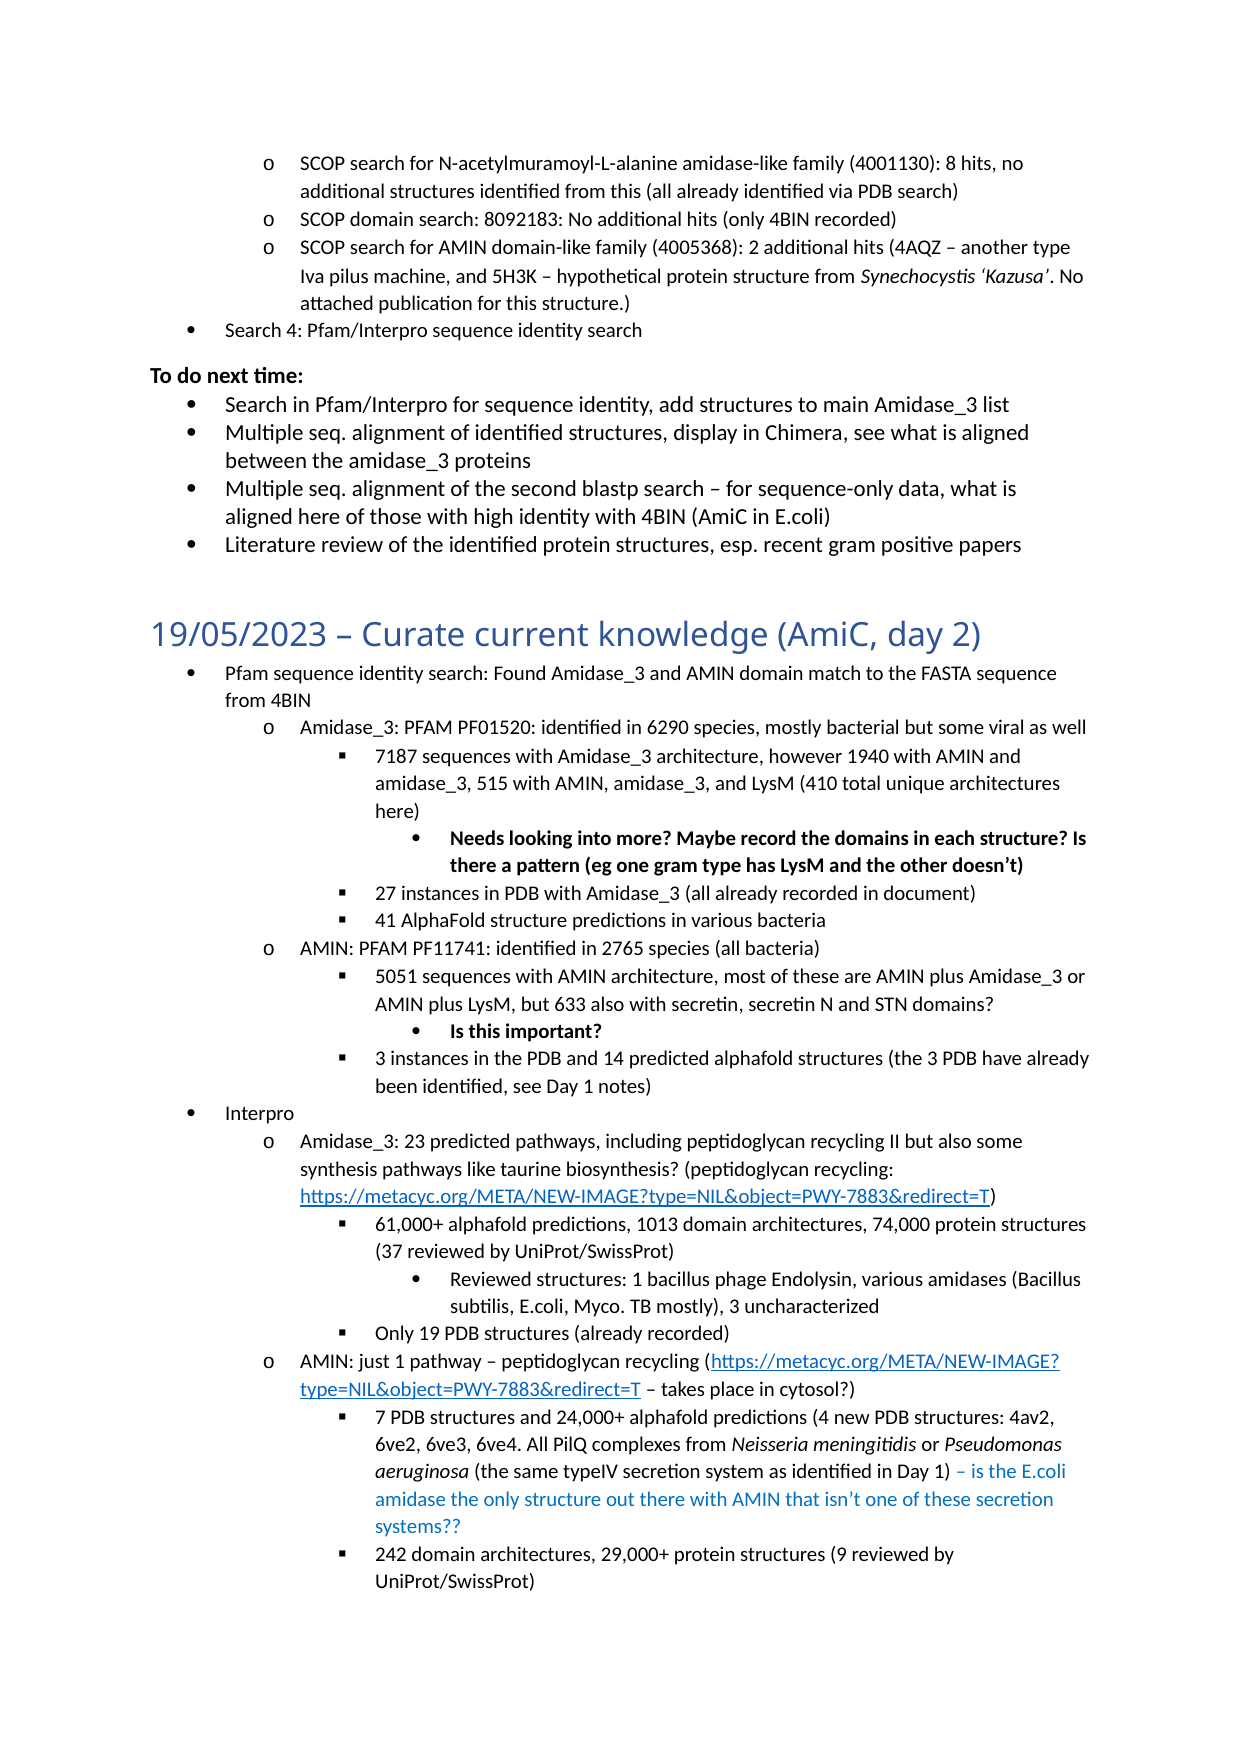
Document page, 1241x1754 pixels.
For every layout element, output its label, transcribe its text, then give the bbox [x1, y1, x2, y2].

list 61,000+ alphafold predictions, 1013 domain architectures, 74,000 protein structures (37 reviewed by UniProt/SwissProt) [337, 1211, 1090, 1264]
subtitle 19/05/2023 – Curate current knowledge (AmiC, day 2) [150, 611, 1090, 656]
list SCOP search for N-acetylmuramoyl-L-alanine amidase-like family (4001130): 8 hits, no additional structures identified from this (all already identified via PDB search) [262, 150, 1090, 204]
list 41 AlphaFold structure predictions in various bacteria [337, 907, 1090, 933]
list AMIN: just 1 pathway – peptidoglycan recycling (https://metacyc.org/META/NEW-IMAGE?type=NIL&object=PWY-7883&redirect=T – takes place in cytosol?) [262, 1348, 1090, 1402]
list Only 19 PDB structures (already recorded) [337, 1321, 1090, 1346]
list Amidase_3: PFAM PF01520: identified in 6290 species, mostly bacterial but some viral as well [262, 714, 1090, 741]
list Multiple seq. alignment of identified structures, display in Chimera, see what is aligned between the amidase_3 proteins [187, 418, 1090, 474]
list Interpro [187, 1100, 1090, 1126]
list 3 instances in the PDB and 14 predicted alphafold structures (the 3 PDB have already been identified, see Day 1 notes) [337, 1046, 1090, 1098]
list 7187 sequences with Amidase_3 architecture, however 1940 with AMIN and amidase_3, 515 with AMIN, amidase_3, and LysM (410 total unique architectures here) [337, 743, 1090, 823]
list Pfam sequence identity search: Found Amidase_3 and AMIN domain match to the FASTA sequence from 4BIN [187, 660, 1090, 713]
list 7 PDB structures and 24,000+ alphafold predictions (4 new PDB structures: 4av2, 6ve2, 6ve3, 6ve4. All PilQ complexes from Neisseria meningitidis or Pseudomonas aeruginosa (the same typeIV secretion system as identified in Day 1) – is the E.coli amidase the only structure out there with AMIN that isn’t one of these secretion systems?? [337, 1404, 1090, 1539]
list Amidase_3: 23 predicted pathways, including peptidoglycan recycling II but also some synthesis pathways like taurine biosynthesis? (peptidoglycan recycling: https://metacyc.org/META/NEW-IMAGE?type=NIL&object=PWY-7883&redirect=T) [262, 1128, 1090, 1209]
list AMIN: PFAM PF11741: identified in 2765 species (all bacteria) [262, 935, 1090, 961]
list Search 4: Pfam/Interpro sequence identity search [187, 318, 1090, 343]
list Multiple seq. alignment of the second blastp search – for sequence-only data, what is aligned here of those with high identity with 4BIN (AmiC in E.coli) [187, 474, 1090, 530]
list SCOP domain search: 8092183: No additional hits (only 4BIN recorded) [262, 206, 1090, 232]
text To do next time: [150, 362, 1090, 390]
list 27 instances in PDB with Amidase_3 (all already recorded in document) [337, 880, 1090, 906]
list Search in Pfam/Interpro for sequence identity, add structures to main Amidase_3 list [187, 390, 1090, 418]
list 242 domain architectures, 29,000+ protein structures (9 reviewed by UniProt/SwissProt) [337, 1541, 1090, 1594]
list Needs looking into more? Maybe record the domains in each structure? Is there a pattern (eg one gram type has LysM and the other doesn’t) [412, 825, 1090, 878]
list 5051 sequences with AMIN architecture, most of these are AMIN plus Amidase_3 or AMIN plus LysM, but 633 also with secretin, secretin N and STN domains? [337, 963, 1090, 1016]
list Is this important? [412, 1018, 1090, 1044]
list SCOP search for AMIN domain-like family (4005368): 2 additional hits (4AQZ – another type Iva pilus machine, and 5H3K – hypothetical protein structure from Synechocystis ‘Kazusa’. No attached publication for this structure.) [262, 234, 1090, 316]
list Reviewed structures: 1 bacillus phage Endolysin, various amidases (Bacillus subtilis, E.coli, Myco. TB mostly), 3 uncharacterized [412, 1266, 1090, 1319]
list Literature review of the identified protein structures, esp. recent gram positive papers [187, 530, 1090, 558]
